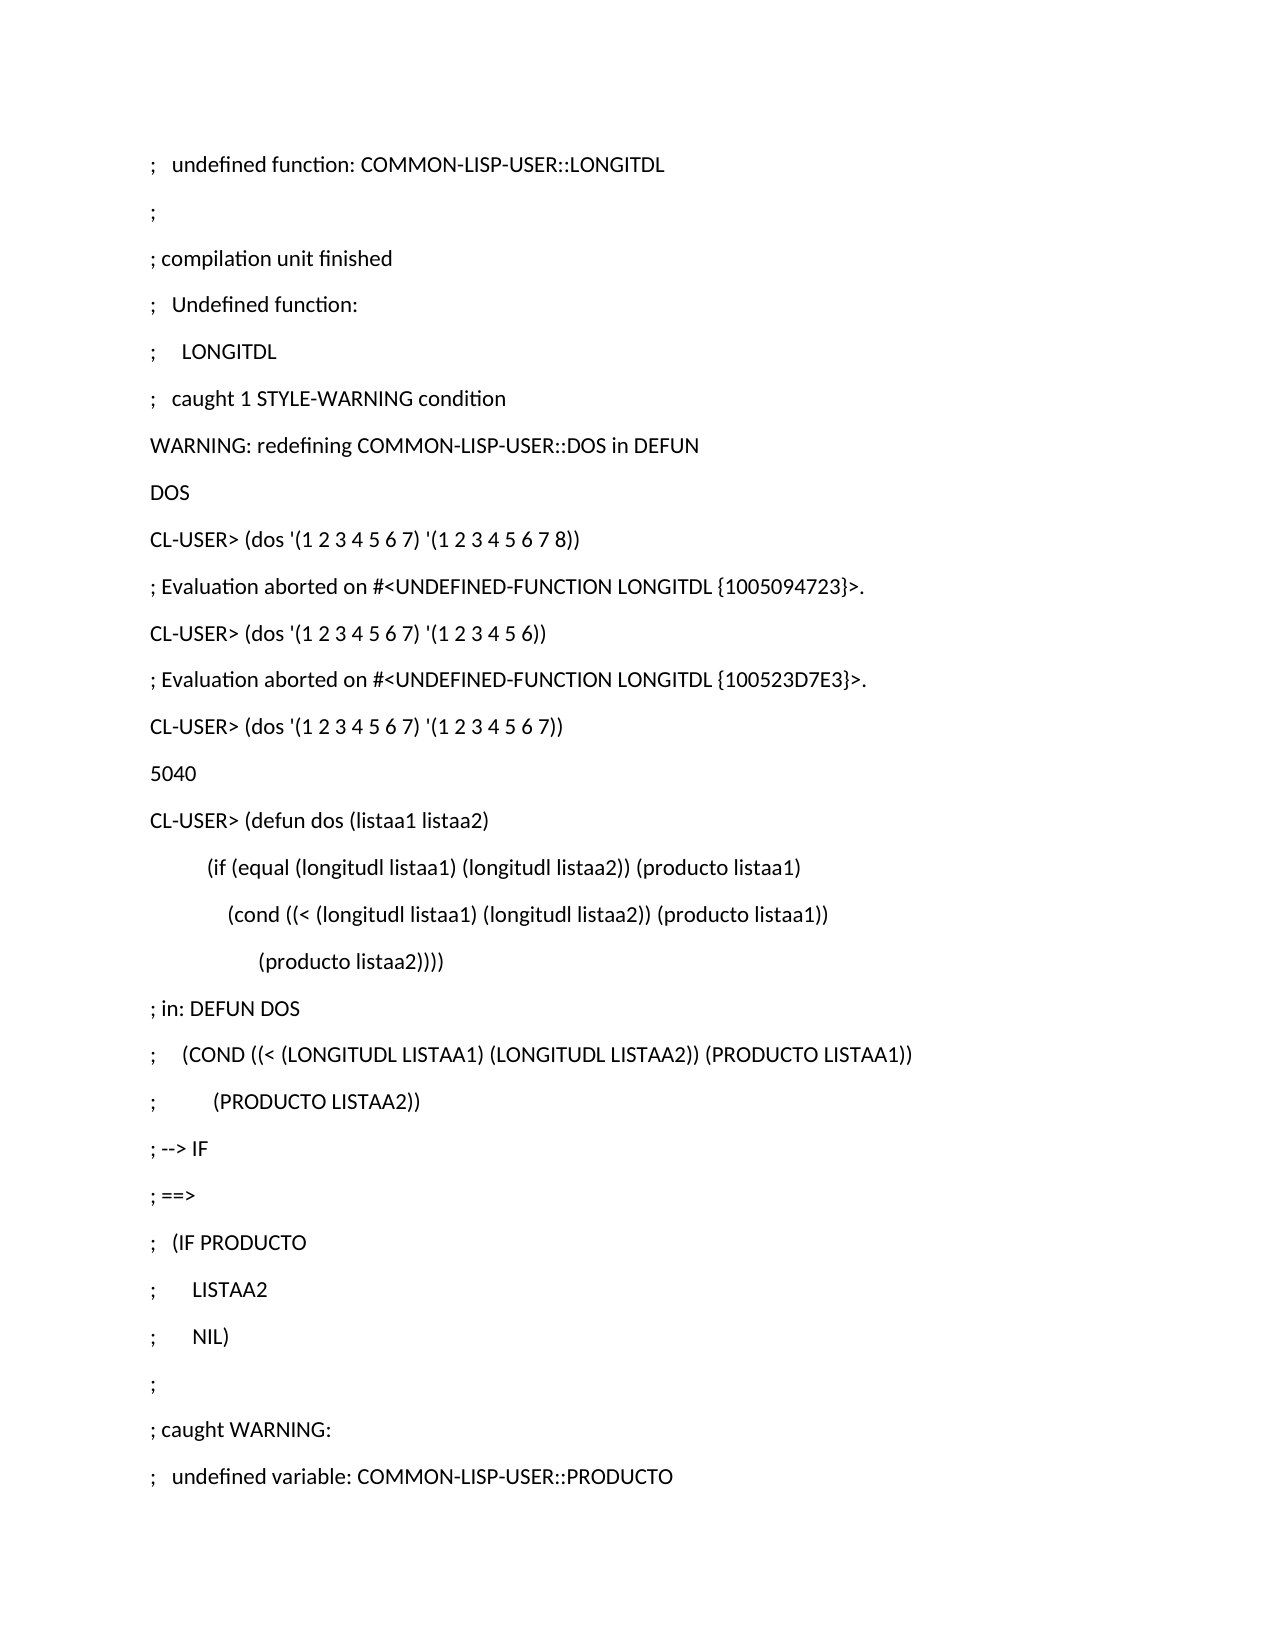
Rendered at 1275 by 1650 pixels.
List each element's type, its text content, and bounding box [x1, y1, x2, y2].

text ; compilation unit finished [150, 244, 1125, 272]
text ; in: DEFUN DOS [150, 994, 1125, 1022]
text WARNING: redefining COMMON-LISP-USER::DOS in DEFUN [150, 431, 1125, 459]
text (if (equal (longitudl listaa1) (longitudl listaa2)) (producto listaa1) [150, 853, 1125, 881]
text CL-USER> (dos '(1 2 3 4 5 6 7) '(1 2 3 4 5 6)) [150, 619, 1125, 647]
text ; caught 1 STYLE-WARNING condition [150, 384, 1125, 412]
text ; Evaluation aborted on #<UNDEFINED-FUNCTION LONGITDL {1005094723}>. [150, 572, 1125, 600]
text (cond ((< (longitudl listaa1) (longitudl listaa2)) (producto listaa1)) [150, 900, 1125, 928]
text ; (COND ((< (LONGITUDL LISTAA1) (LONGITUDL LISTAA2)) (PRODUCTO LISTAA1)) [150, 1041, 1125, 1069]
text CL-USER> (defun dos (listaa1 listaa2) [150, 806, 1125, 834]
text ; [150, 197, 1125, 225]
text ; Undefined function: [150, 291, 1125, 319]
text ; (PRODUCTO LISTAA2)) [150, 1087, 1125, 1116]
text 5040 [150, 759, 1125, 787]
text ; --> IF [150, 1134, 1125, 1162]
text ; caught WARNING: [150, 1416, 1125, 1444]
text ; LONGITDL [150, 337, 1125, 366]
text ; (IF PRODUCTO [150, 1228, 1125, 1256]
text ; undefined function: COMMON-LISP-USER::LONGITDL [150, 150, 1125, 178]
text DOS [150, 478, 1125, 506]
text ; NIL) [150, 1322, 1125, 1350]
text ; undefined variable: COMMON-LISP-USER::PRODUCTO [150, 1462, 1125, 1491]
text ; LISTAA2 [150, 1275, 1125, 1303]
text ; Evaluation aborted on #<UNDEFINED-FUNCTION LONGITDL {100523D7E3}>. [150, 666, 1125, 694]
text (producto listaa2)))) [150, 947, 1125, 975]
text CL-USER> (dos '(1 2 3 4 5 6 7) '(1 2 3 4 5 6 7)) [150, 712, 1125, 741]
text ; ==> [150, 1181, 1125, 1209]
text CL-USER> (dos '(1 2 3 4 5 6 7) '(1 2 3 4 5 6 7 8)) [150, 525, 1125, 553]
text ; [150, 1369, 1125, 1397]
